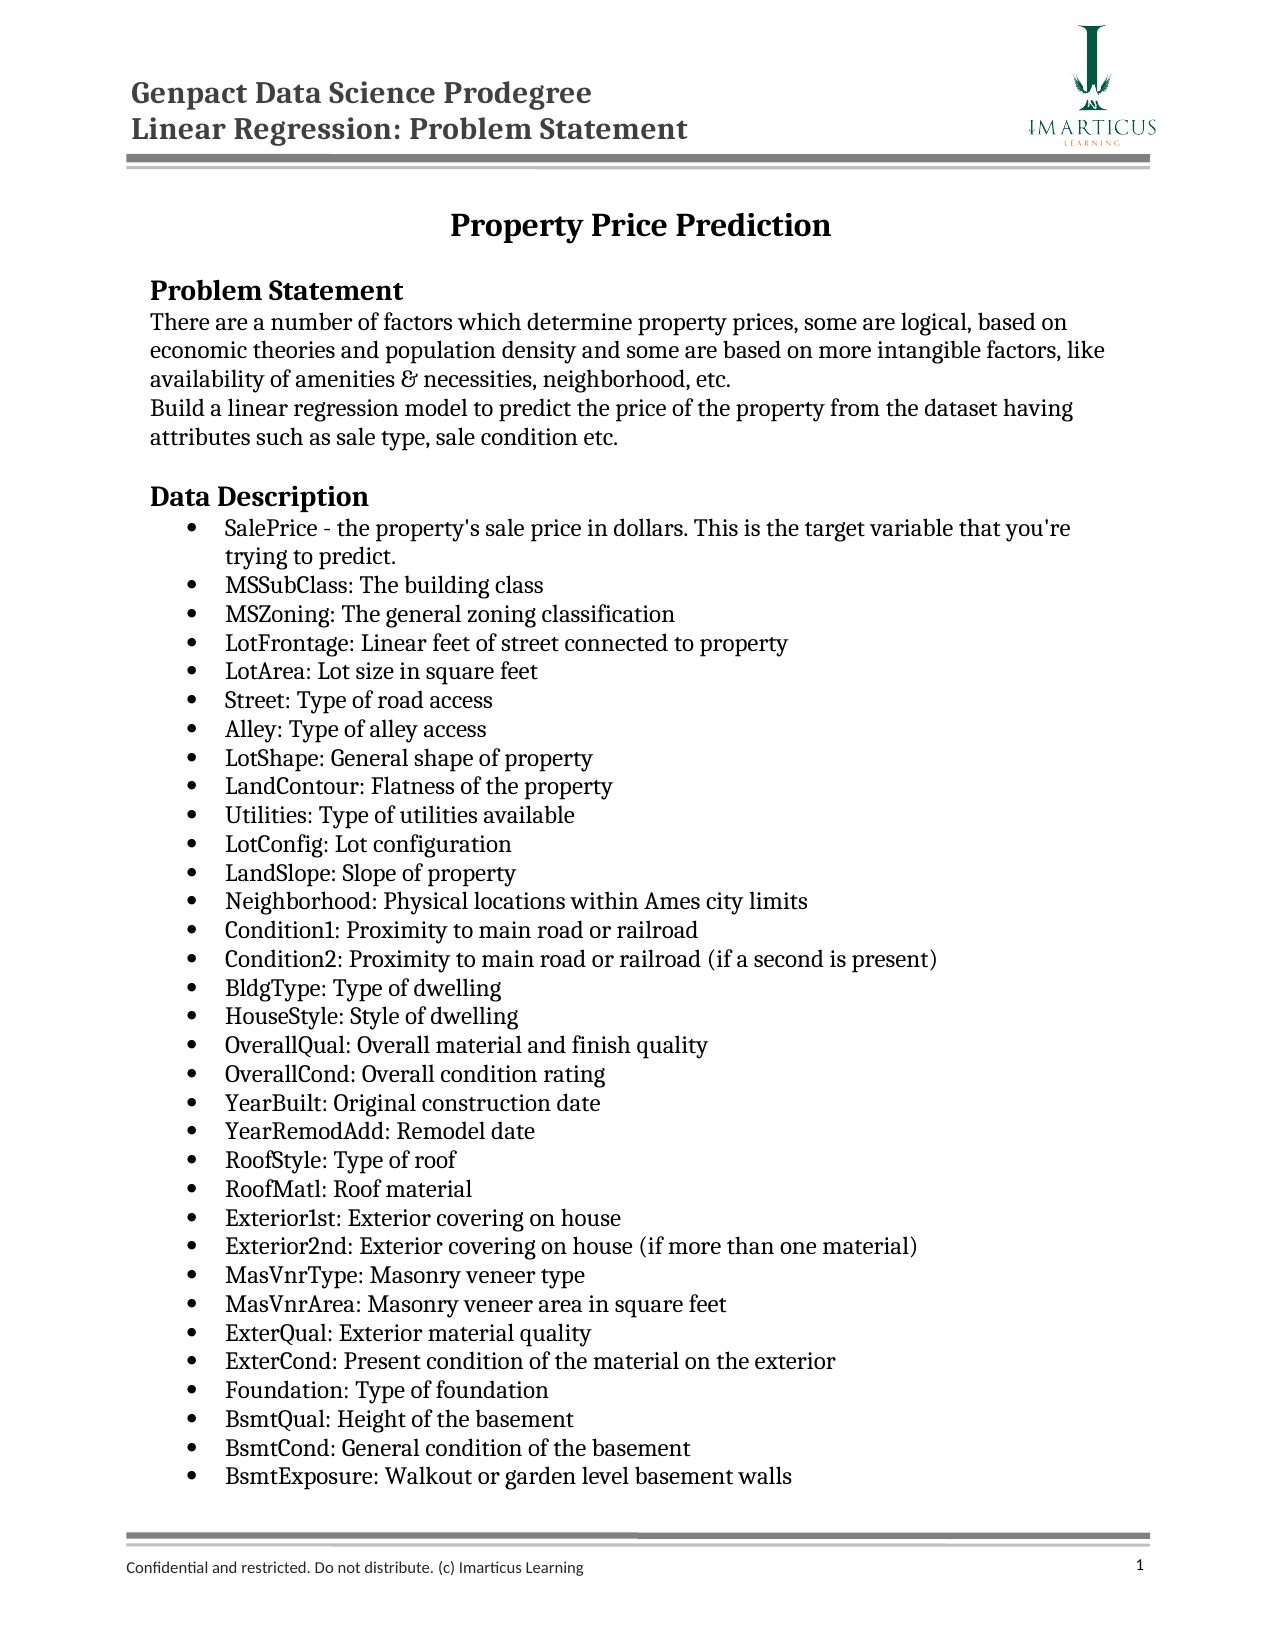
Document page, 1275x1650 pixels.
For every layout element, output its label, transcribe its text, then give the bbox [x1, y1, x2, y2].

list LotConfig: Lot configuration [187, 830, 1125, 858]
list LotShape: General shape of property [187, 743, 1125, 772]
list ExterQual: Exterior material quality [187, 1318, 1125, 1347]
picture [1028, 25, 1156, 146]
list BsmtQual: Height of the basement [187, 1405, 1125, 1433]
list Utilities: Type of utilities available [187, 801, 1125, 830]
text Build a linear regression model to predict the price of the property from the dataset having attributes such as sale type, sale condition etc. [150, 394, 1125, 451]
list Foundation: Type of foundation [187, 1376, 1125, 1405]
list MasVnrArea: Masonry veneer area in square feet [187, 1290, 1125, 1318]
list RoofMatl: Roof material [187, 1175, 1125, 1203]
list Exterior1st: Exterior covering on house [187, 1203, 1125, 1232]
list MSZoning: The general zoning classification [187, 600, 1125, 628]
list Street: Type of road access [187, 686, 1125, 715]
list BldgType: Type of dwelling [187, 973, 1125, 1002]
list OverallCond: Overall condition rating [187, 1060, 1125, 1088]
text Property Price Prediction [150, 207, 1125, 245]
list BsmtCond: General condition of the basement [187, 1433, 1125, 1462]
list LandSlope: Slope of property [187, 858, 1125, 887]
list Alley: Type of alley access [187, 715, 1125, 743]
list LotFrontage: Linear feet of street connected to property [187, 628, 1125, 657]
list LotArea: Lot size in square feet [187, 657, 1125, 686]
list OverallQual: Overall material and finish quality [187, 1031, 1125, 1060]
list MasVnrType: Masonry veneer type [187, 1261, 1125, 1290]
text Data Description [150, 480, 1125, 513]
list RoofStyle: Type of roof [187, 1146, 1125, 1175]
list Exterior2nd: Exterior covering on house (if more than one material) [187, 1232, 1125, 1261]
text Problem Statement [150, 274, 1125, 307]
list HouseStyle: Style of dwelling [187, 1002, 1125, 1031]
list YearRemodAdd: Remodel date [187, 1117, 1125, 1146]
list SalePrice - the property's sale price in dollars. This is the target variable that you're trying to predict. [187, 513, 1125, 571]
list Neighborhood: Physical locations within Ames city limits [187, 887, 1125, 916]
list YearBuilt: Original construction date [187, 1088, 1125, 1117]
list MSSubClass: The building class [187, 571, 1125, 600]
list LandContour: Flatness of the property [187, 772, 1125, 801]
text There are a number of factors which determine property prices, some are logical, based on economic theories and population density and some are based on more intangible factors, like availability of amenities & necessities, neighborhood, etc. [150, 307, 1125, 394]
list Condition2: Proximity to main road or railroad (if a second is present) [187, 945, 1125, 973]
list BsmtExposure: Walkout or garden level basement walls [187, 1462, 1125, 1491]
list Condition1: Proximity to main road or railroad [187, 916, 1125, 945]
list ExterCond: Present condition of the material on the exterior [187, 1347, 1125, 1376]
